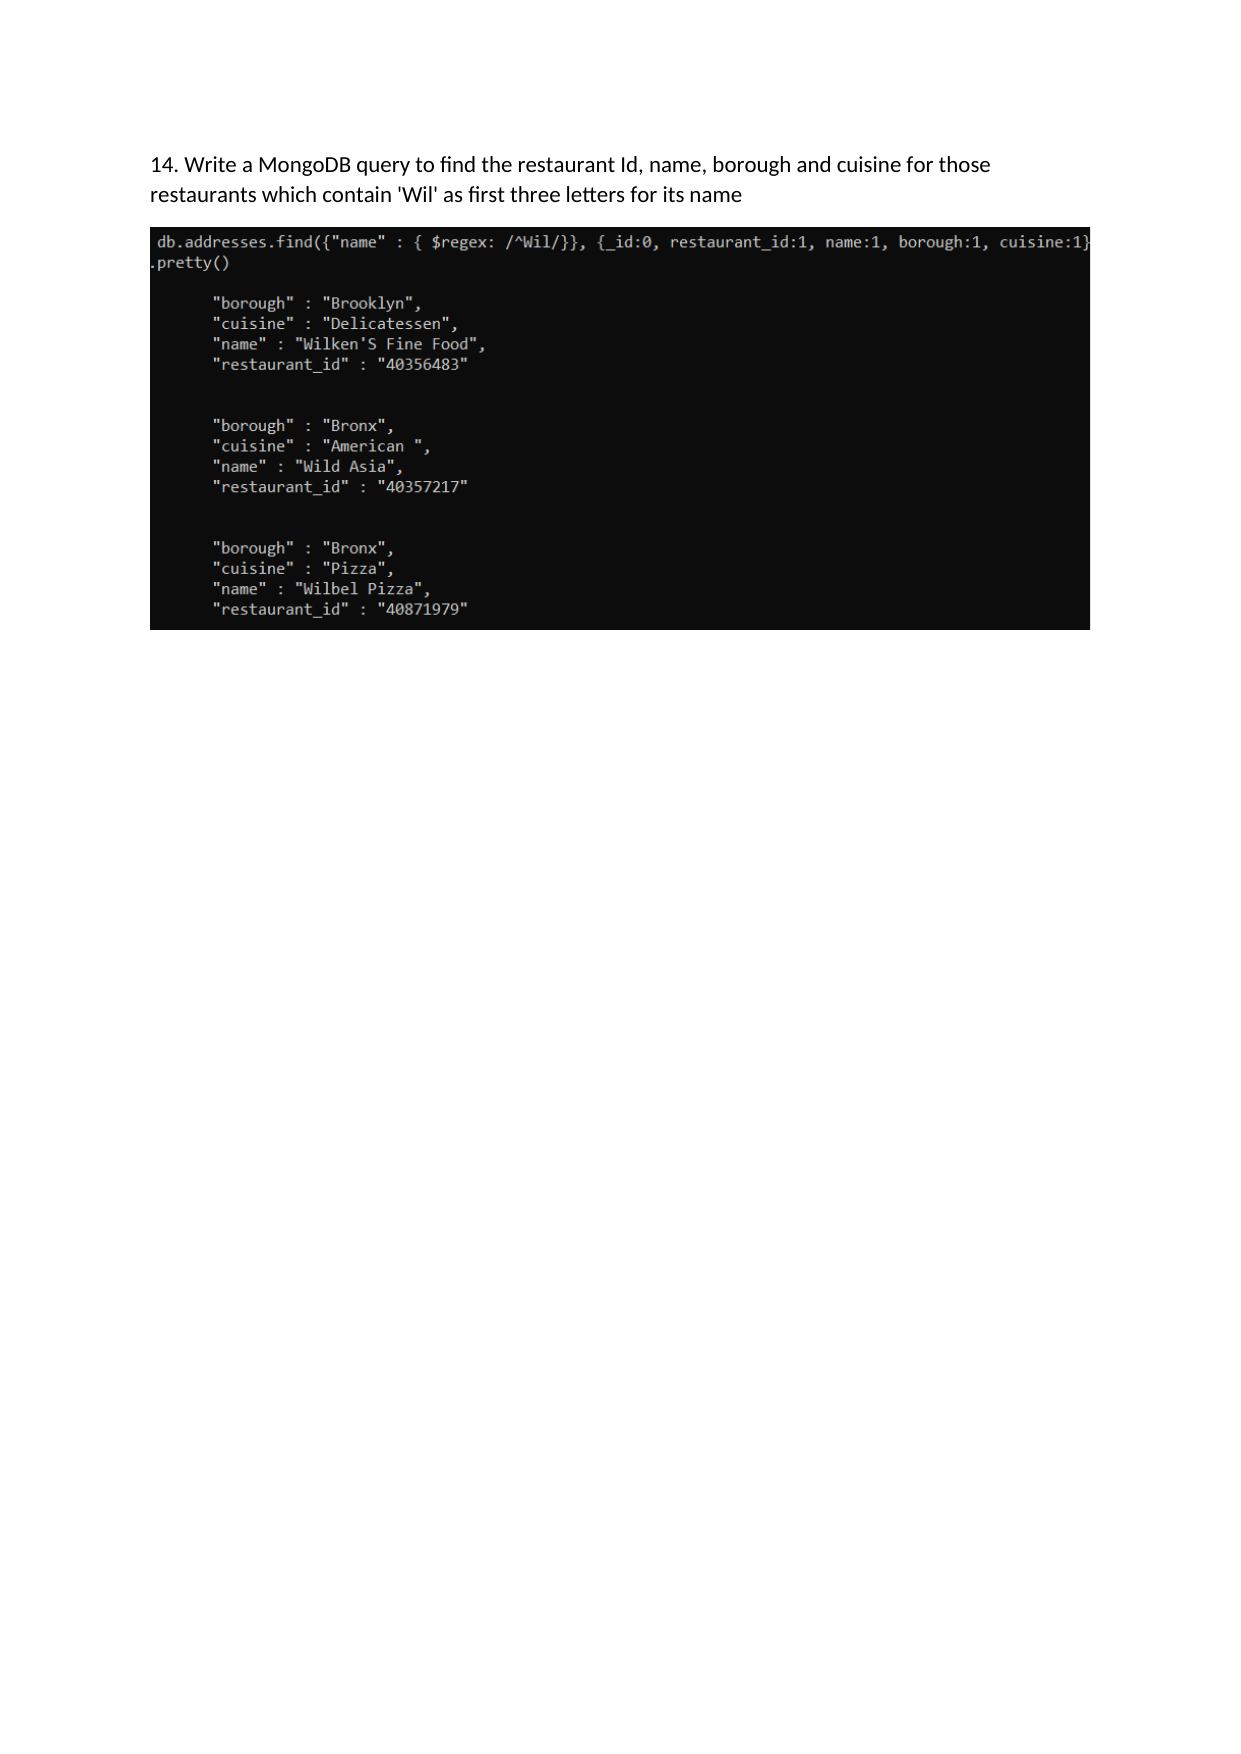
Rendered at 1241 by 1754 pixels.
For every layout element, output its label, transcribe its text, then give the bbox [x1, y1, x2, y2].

picture [150, 227, 1091, 630]
text 14. Write a MongoDB query to find the restaurant Id, name, borough and cuisine for those restaurants which contain 'Wil' as first three letters for its name [150, 150, 1090, 208]
